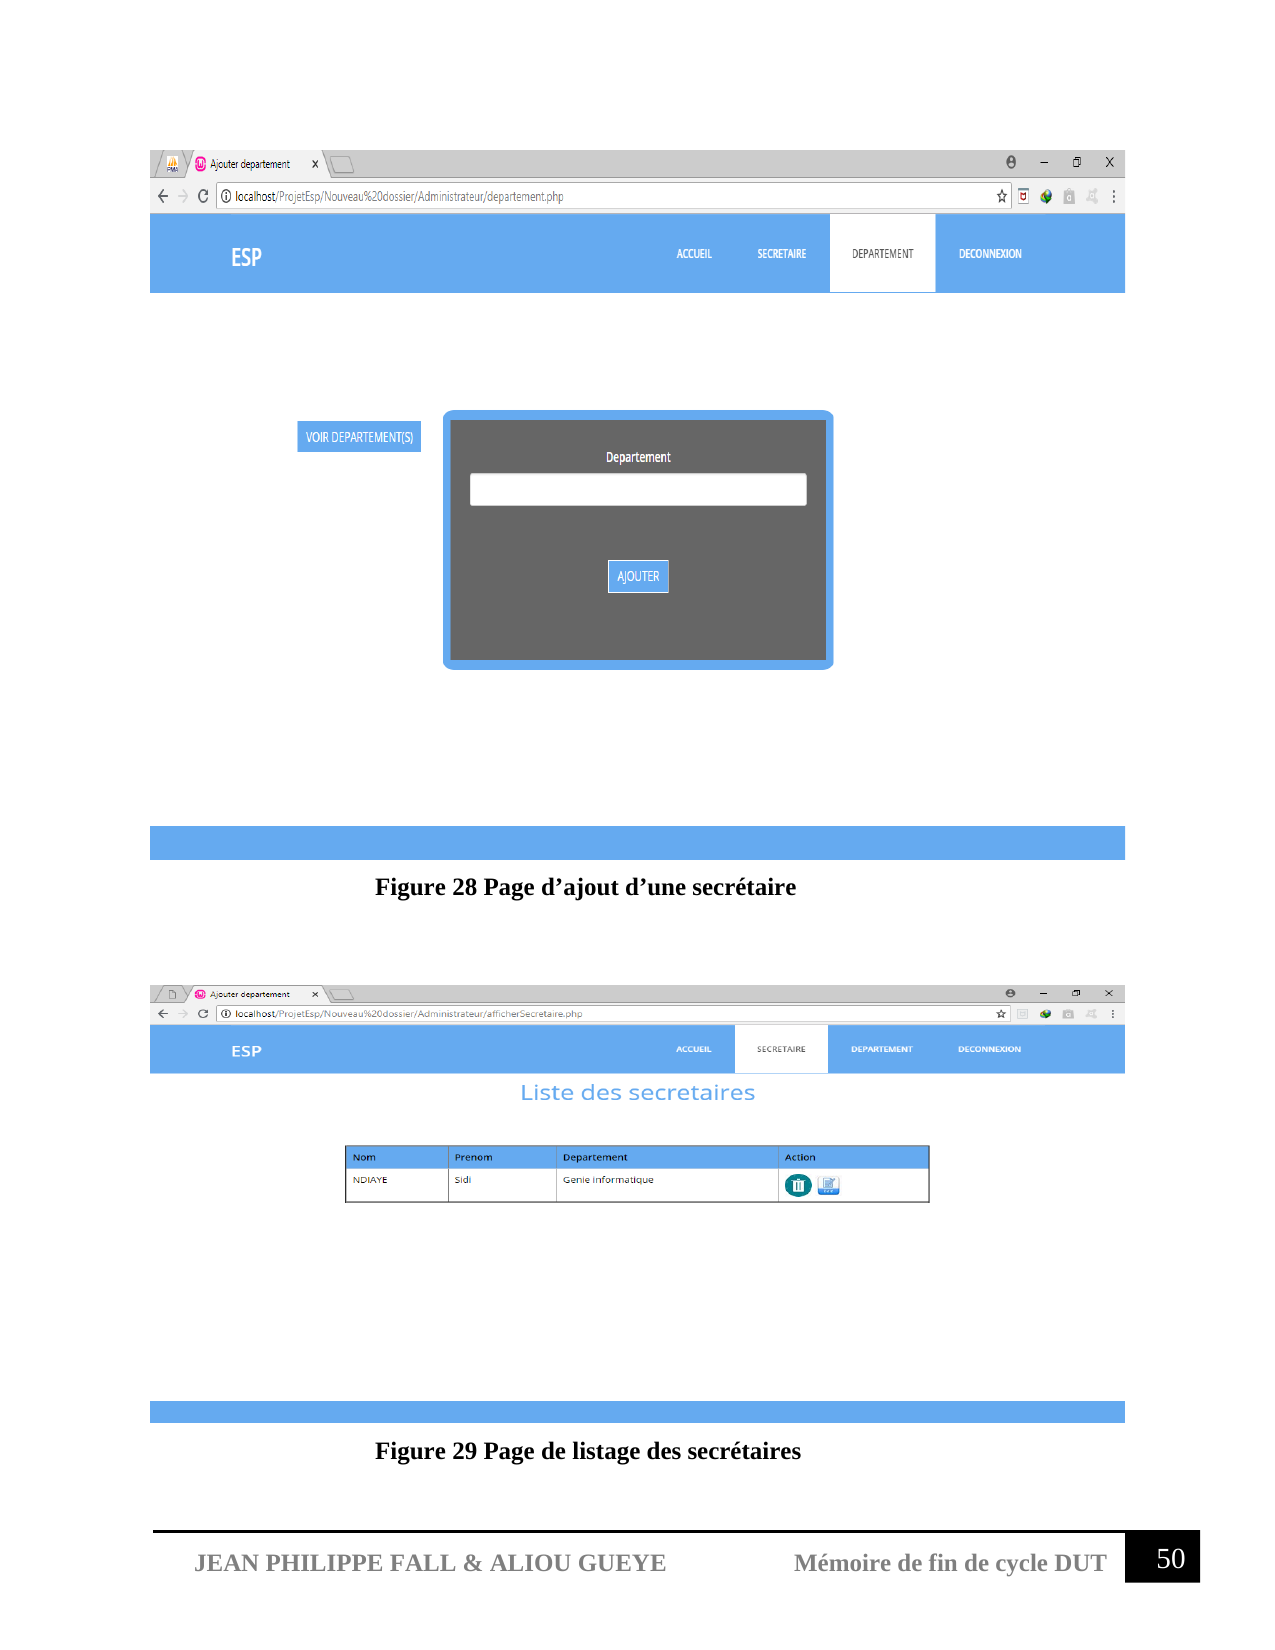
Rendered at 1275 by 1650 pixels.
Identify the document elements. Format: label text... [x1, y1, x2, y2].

picture [150, 150, 1125, 860]
text Figure 29 Page de listage des secrétaires [300, 1436, 1125, 1465]
picture [150, 985, 1125, 1423]
text Figure 28 Page d’ajout d’une secrétaire [300, 872, 1125, 901]
